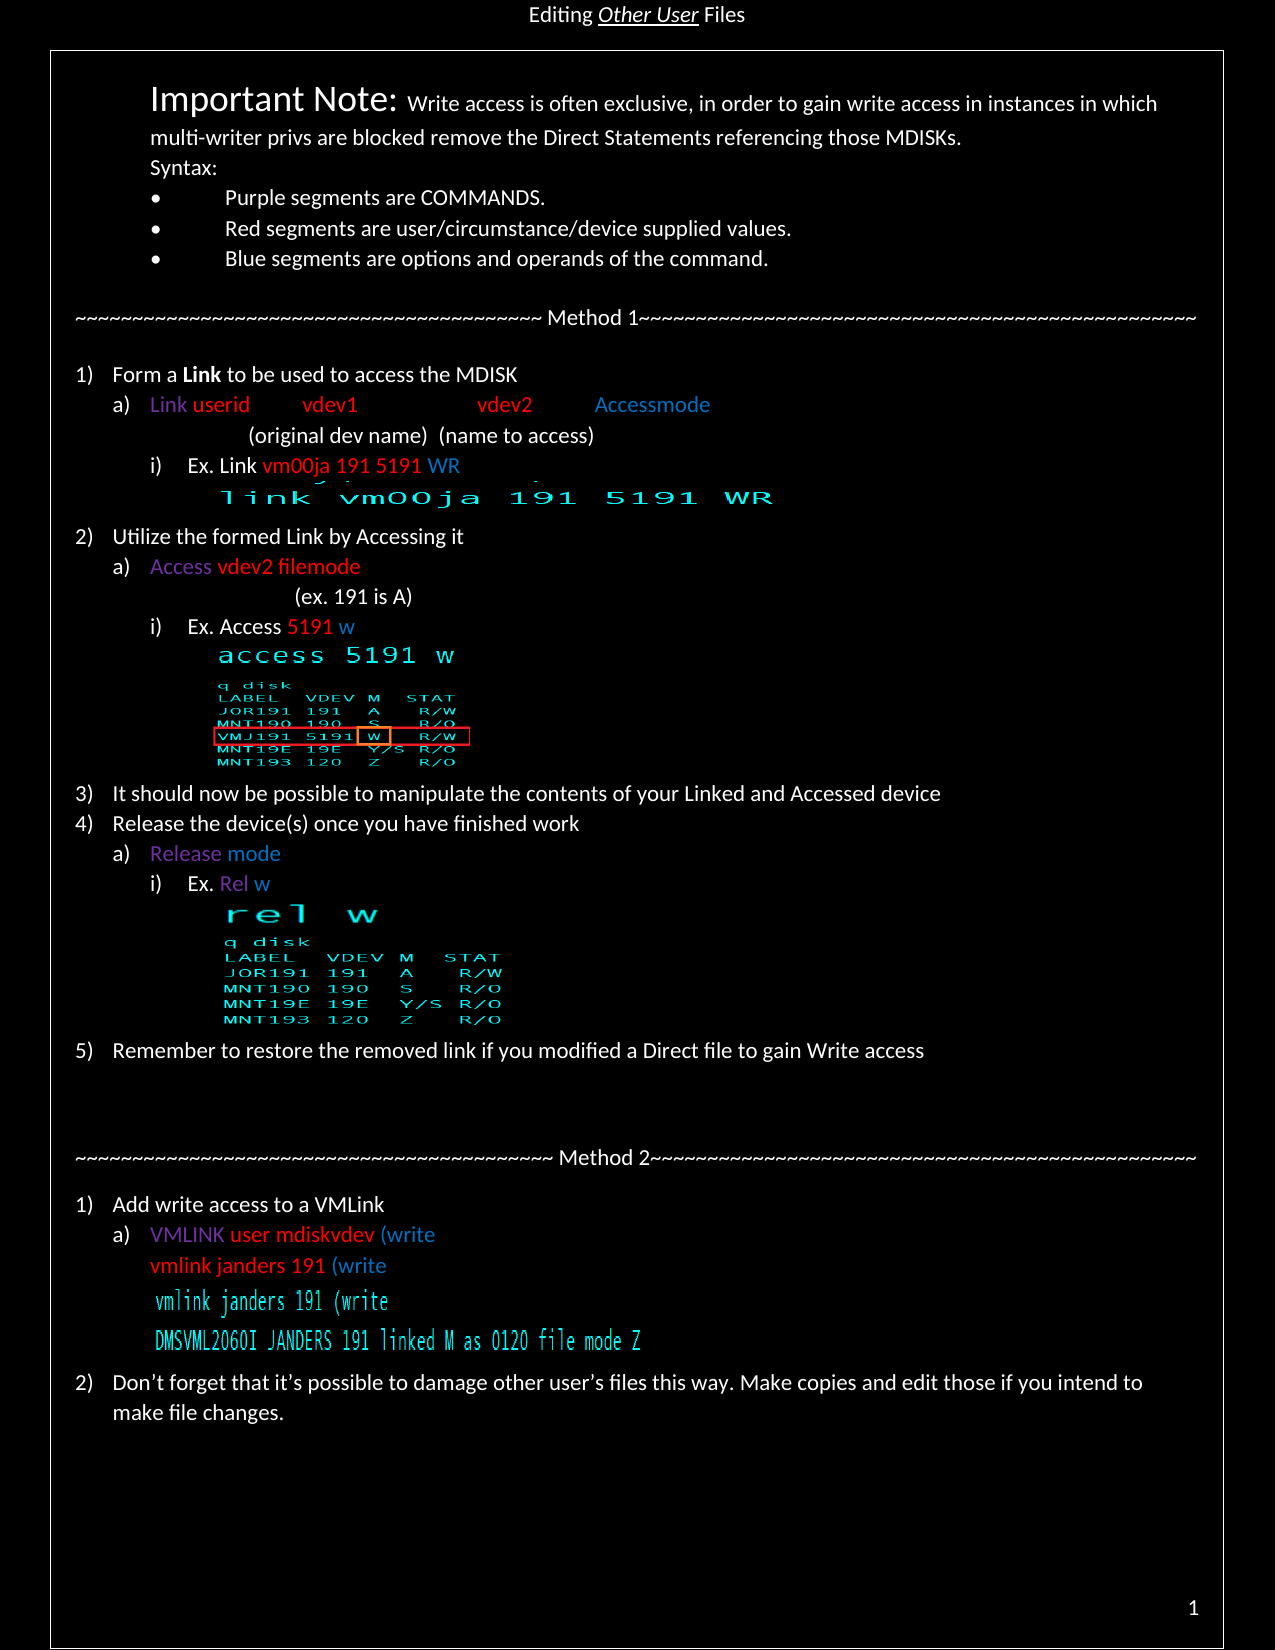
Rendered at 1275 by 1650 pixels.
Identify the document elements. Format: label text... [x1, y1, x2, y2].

text ~~~~~~~~~~~~~~~~~~~~~~~~~~~~~~~~~~~~~~~~~~ Method 2~~~~~~~~~~~~~~~~~~~~~~~~~~~~~~~~~~~~~~~~~~~~~~~~ [75, 1143, 1199, 1172]
list Don’t forget that it’s possible to damage other user’s files this way. Make copies and edit those if you intend to make file changes. [75, 1368, 1199, 1427]
text ~~~~~~~~~~~~~~~~~~~~~~~~~~~~~~~~~~~~~~~~~ Method 1~~~~~~~~~~~~~~~~~~~~~~~~~~~~~~~~~~~~~~~~~~~~~~~~~ [75, 303, 1199, 331]
list Important Note: Write access is often exclusive, in order to gain write access in instances in which multi-writer privs are blocked remove the Direct Statements referencing those MDISKs. Syntax: [150, 75, 1199, 181]
list Add write access to a VMLink [75, 1190, 1199, 1218]
list Release mode [112, 839, 1199, 867]
picture [218, 481, 787, 514]
picture [213, 682, 471, 771]
list Release the device(s) once you have finished work [75, 809, 1199, 837]
list • Blue segments are options and operands of the command. [150, 244, 1199, 272]
list It should now be possible to manipulate the contents of your Linked and Accessed device [75, 779, 1199, 807]
picture [218, 899, 384, 929]
picture [150, 1281, 647, 1367]
picture [218, 936, 514, 1029]
picture [213, 642, 466, 675]
list Ex. Access 5191 w [150, 612, 1199, 777]
list Utilize the formed Link by Accessing it [75, 522, 1199, 550]
list Access vdev2 filemode (ex. 191 is A) [112, 552, 1199, 610]
list • Purple segments are COMMANDS. [150, 183, 1199, 211]
list Ex. Rel w [150, 869, 1199, 1034]
list Link userid vdev1 vdev2 Accessmode (original dev name) (name to access) [112, 391, 1199, 449]
list • Red segments are user/circumstance/device supplied values. [150, 214, 1199, 242]
list Form a Link to be used to access the MDISK [75, 360, 1199, 388]
list Remember to restore the removed link if you modified a Direct file to gain Write access [75, 1036, 1199, 1064]
